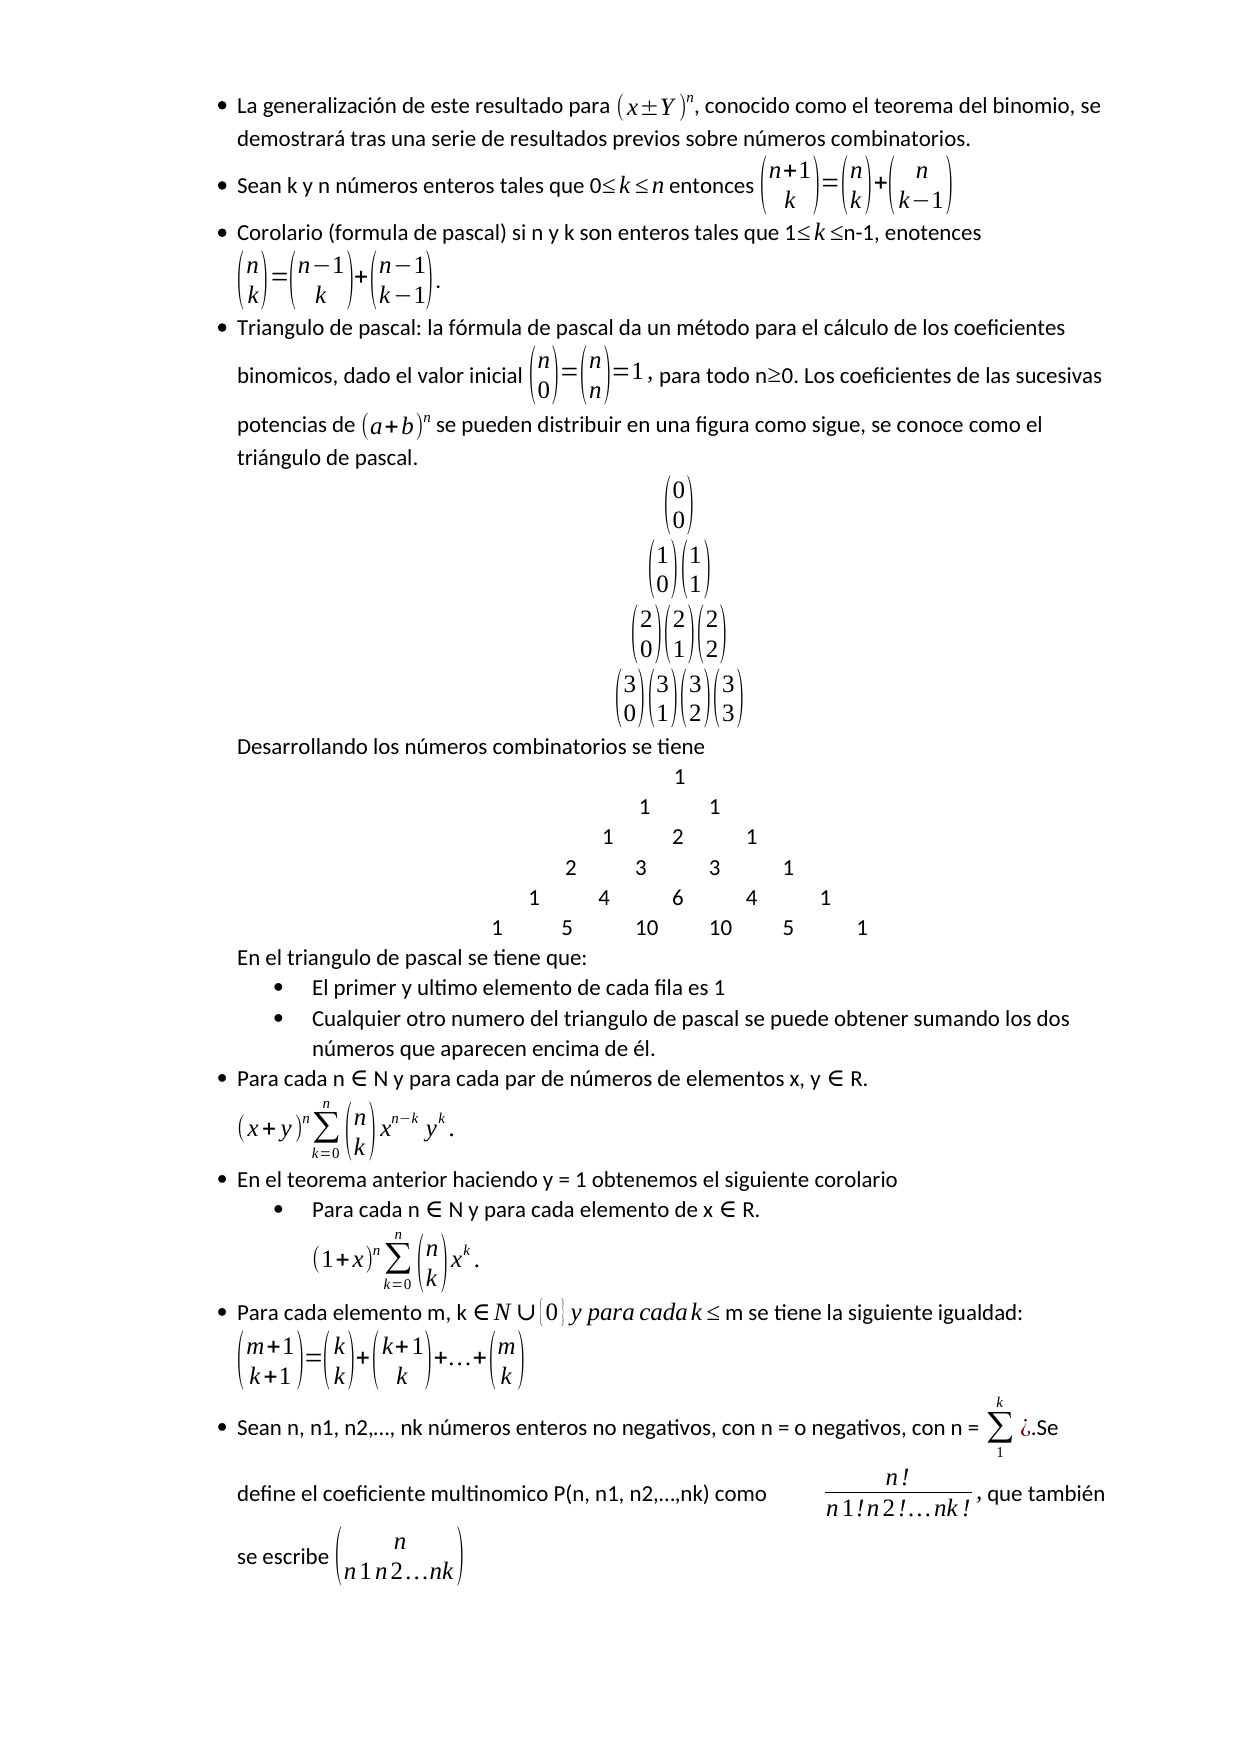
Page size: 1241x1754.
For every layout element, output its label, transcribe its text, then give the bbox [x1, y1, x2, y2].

list En el teorema anterior haciendo y = 1 obtenemos el siguiente corolario [218, 1165, 1122, 1193]
list Sean n, n1, n2,…, nk números enteros no negativos, con n = o negativos, con n = .Se define el coeficiente multinomico P(n, n1, n2,…,nk) como que también se escribe [218, 1394, 1122, 1587]
list Sean k y n números enteros tales que 0 entonces [218, 154, 1122, 216]
list Cualquier otro numero del triangulo de pascal se puede obtener sumando los dos números que aparecen encima de él. [274, 1004, 1122, 1062]
list 1 1 [237, 792, 1122, 820]
list En el triangulo de pascal se tiene que: [237, 943, 1122, 971]
list Corolario (formula de pascal) si n y k son enteros tales que 1n-1, enotences . [218, 218, 1122, 311]
list Triangulo de pascal: la fórmula de pascal da un método para el cálculo de los coeficientes binomicos, dado el valor inicial para todo n0. Los coeficientes de las sucesivas potencias de se pueden distribuir en una figura como sigue, se conoce como el triángulo de pascal. [218, 313, 1122, 471]
list La generalización de este resultado para , conocido como el teorema del binomio, se demostrará tras una serie de resultados previos sobre números combinatorios. [218, 89, 1122, 152]
list 2 3 3 1 [237, 853, 1122, 881]
list Desarrollando los números combinatorios se tiene [237, 732, 1122, 760]
list Para cada elemento m, k m se tiene la siguiente igualdad: [218, 1297, 1122, 1392]
list El primer y ultimo elemento de cada fila es 1 [274, 973, 1122, 1001]
list Para cada n N y para cada par de números de elementos x, y R. [218, 1064, 1122, 1163]
list 1 5 10 10 5 1 [237, 913, 1122, 941]
list 1 4 6 4 1 [237, 883, 1122, 911]
list 1 [237, 762, 1122, 790]
list Para cada n N y para cada elemento de x R. [274, 1195, 1122, 1294]
list 1 2 1 [237, 822, 1122, 850]
